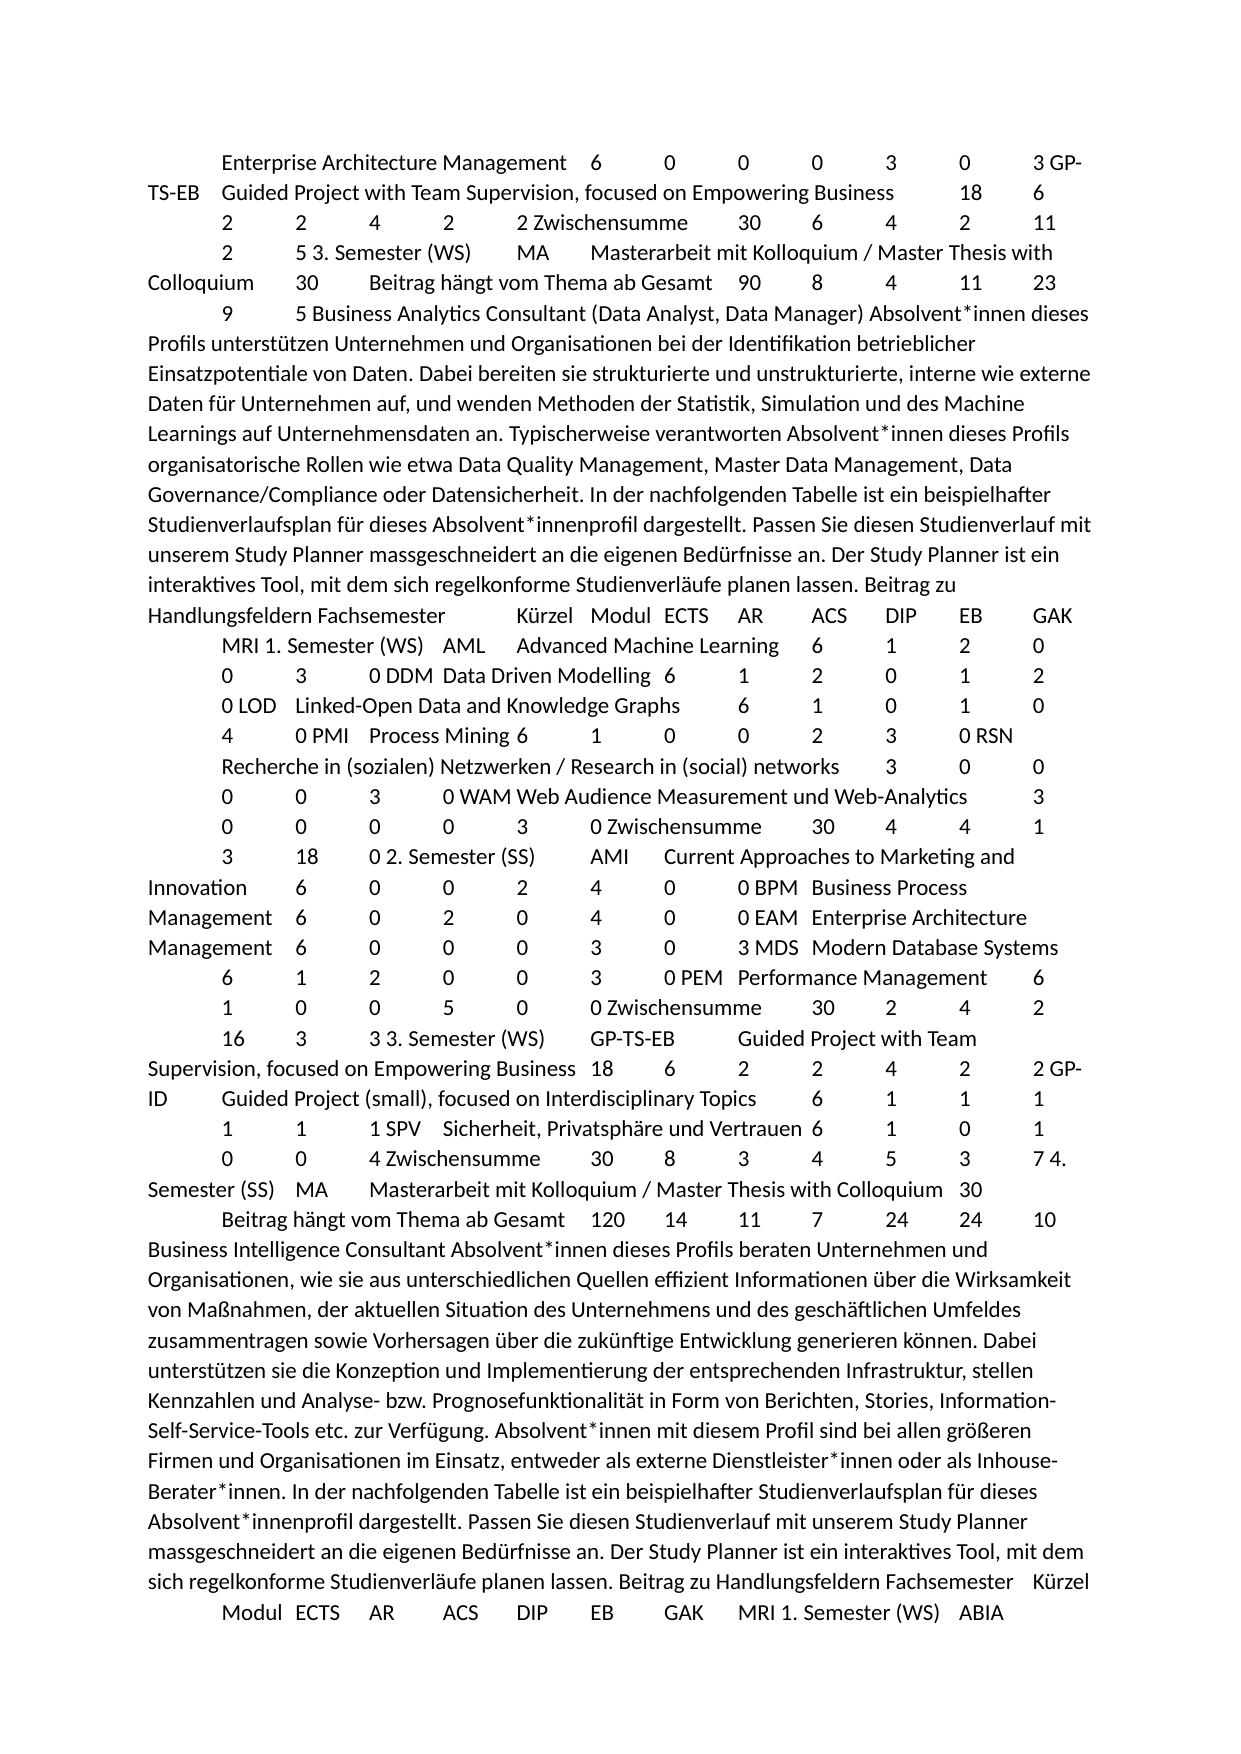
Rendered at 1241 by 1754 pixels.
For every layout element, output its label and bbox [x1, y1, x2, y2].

text [148, 148, 1093, 1626]
